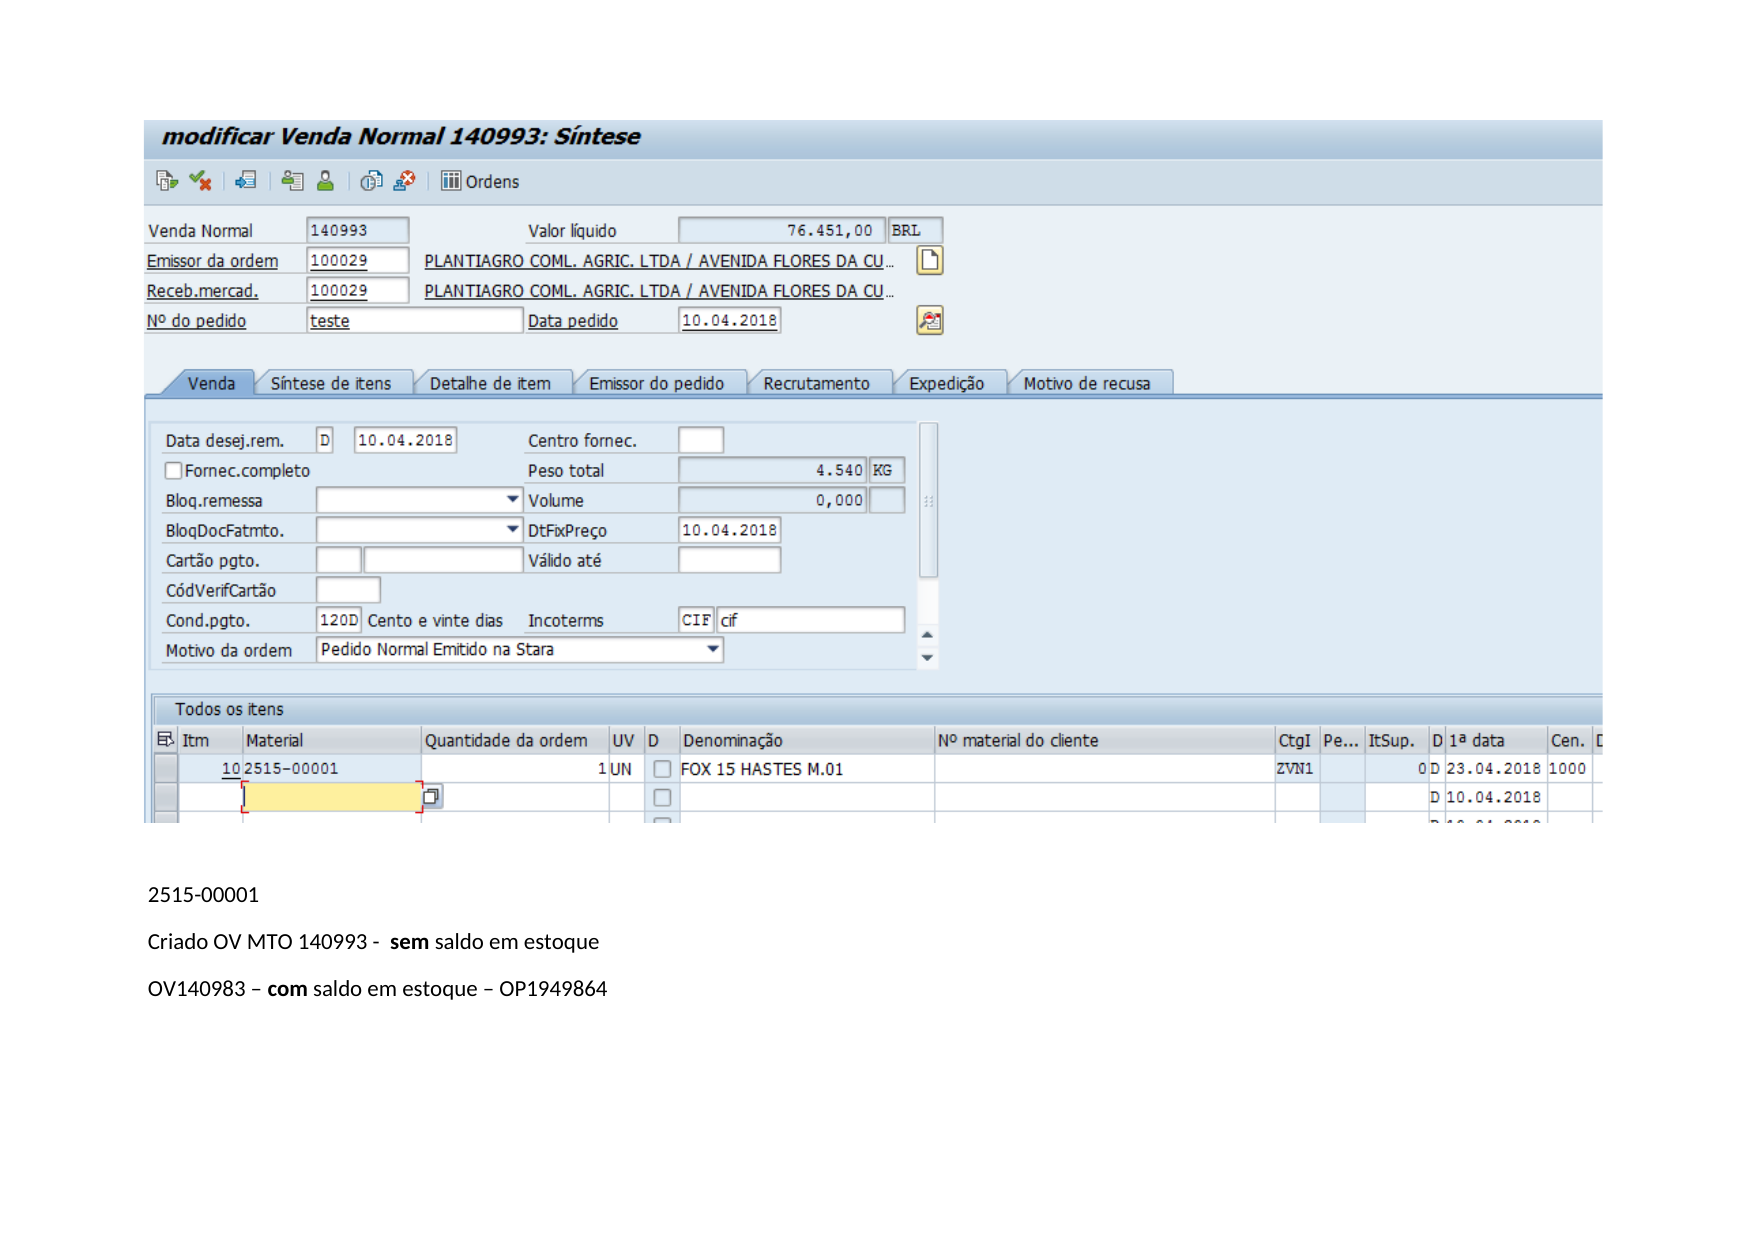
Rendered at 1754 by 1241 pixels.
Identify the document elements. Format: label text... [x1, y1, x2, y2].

text OV140983 – com saldo em estoque – OP1949864 [148, 974, 1606, 1002]
text 2515-00001 [148, 880, 1606, 908]
picture [143, 120, 1603, 823]
text Criado OV MTO 140993 - sem saldo em estoque [148, 927, 1606, 955]
